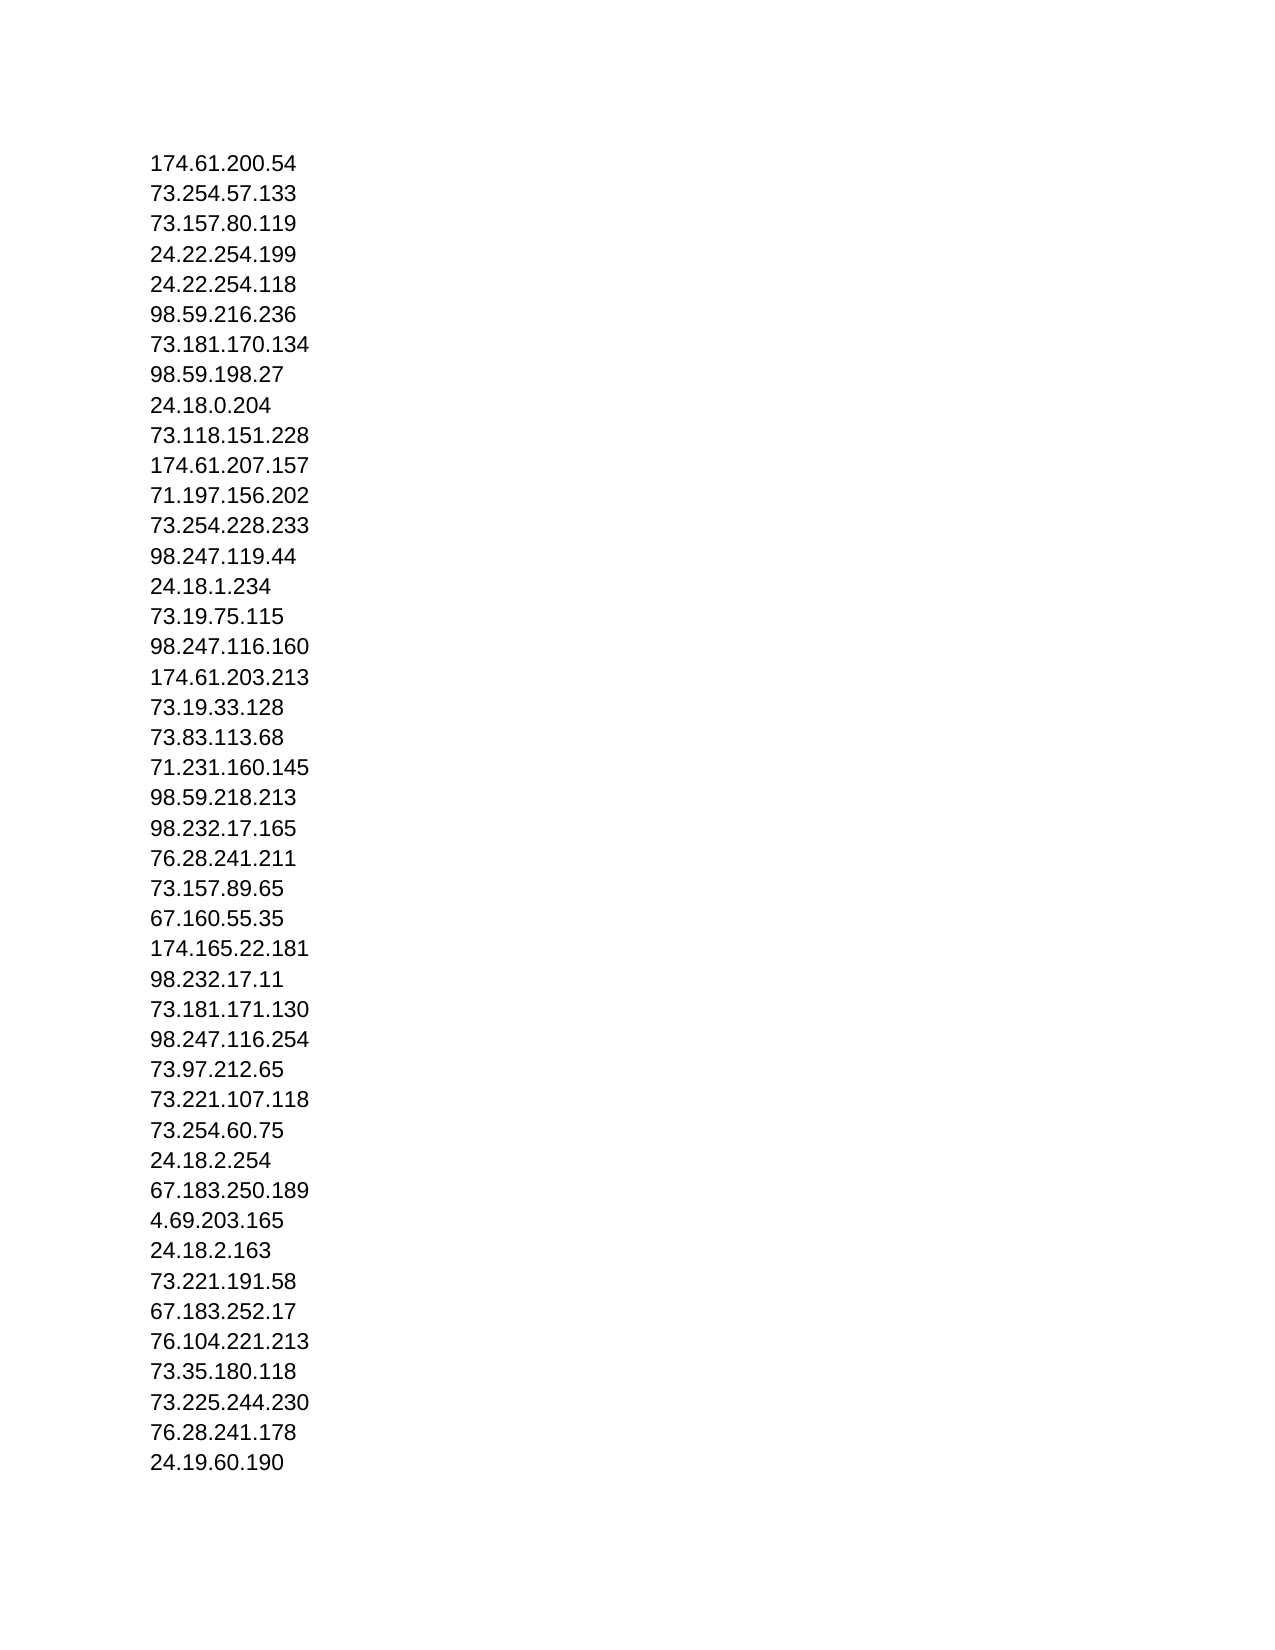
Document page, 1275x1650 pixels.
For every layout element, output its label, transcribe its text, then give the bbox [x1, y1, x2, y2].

text 73.221.191.58 [150, 1268, 1125, 1294]
text 73.254.228.233 [150, 512, 1125, 539]
text 76.104.221.213 [150, 1328, 1125, 1354]
text 73.118.151.228 [150, 422, 1125, 448]
text 98.232.17.11 [150, 966, 1125, 992]
text 73.35.180.118 [150, 1358, 1125, 1385]
text 24.18.1.234 [150, 573, 1125, 599]
text 73.221.107.118 [150, 1086, 1125, 1113]
text 73.254.60.75 [150, 1117, 1125, 1143]
text 174.61.203.213 [150, 663, 1125, 690]
text 67.160.55.35 [150, 905, 1125, 932]
text 76.28.241.211 [150, 845, 1125, 871]
text 73.97.212.65 [150, 1056, 1125, 1083]
text 73.254.57.133 [150, 180, 1125, 207]
text 24.19.60.190 [150, 1449, 1125, 1475]
text 4.69.203.165 [150, 1207, 1125, 1234]
text 98.247.116.254 [150, 1026, 1125, 1052]
text 174.165.22.181 [150, 935, 1125, 962]
text 98.59.198.27 [150, 361, 1125, 388]
text 73.181.171.130 [150, 996, 1125, 1022]
text 98.247.116.160 [150, 633, 1125, 660]
text 73.225.244.230 [150, 1388, 1125, 1415]
text 73.83.113.68 [150, 724, 1125, 750]
text 67.183.252.17 [150, 1298, 1125, 1324]
text 67.183.250.189 [150, 1177, 1125, 1203]
text 73.19.75.115 [150, 603, 1125, 629]
text 98.247.119.44 [150, 543, 1125, 569]
text 174.61.207.157 [150, 452, 1125, 478]
text 73.157.89.65 [150, 875, 1125, 901]
text 174.61.200.54 [150, 150, 1125, 176]
text 24.22.254.199 [150, 241, 1125, 267]
text 98.59.218.213 [150, 784, 1125, 811]
text 73.19.33.128 [150, 694, 1125, 720]
text 76.28.241.178 [150, 1419, 1125, 1445]
text 98.59.216.236 [150, 301, 1125, 327]
text 73.181.170.134 [150, 331, 1125, 358]
text 24.18.0.204 [150, 392, 1125, 418]
text 24.22.254.118 [150, 271, 1125, 297]
text 71.197.156.202 [150, 482, 1125, 509]
text 71.231.160.145 [150, 754, 1125, 781]
text 73.157.80.119 [150, 210, 1125, 237]
text 98.232.17.165 [150, 814, 1125, 841]
text 24.18.2.254 [150, 1147, 1125, 1173]
text 24.18.2.163 [150, 1237, 1125, 1264]
